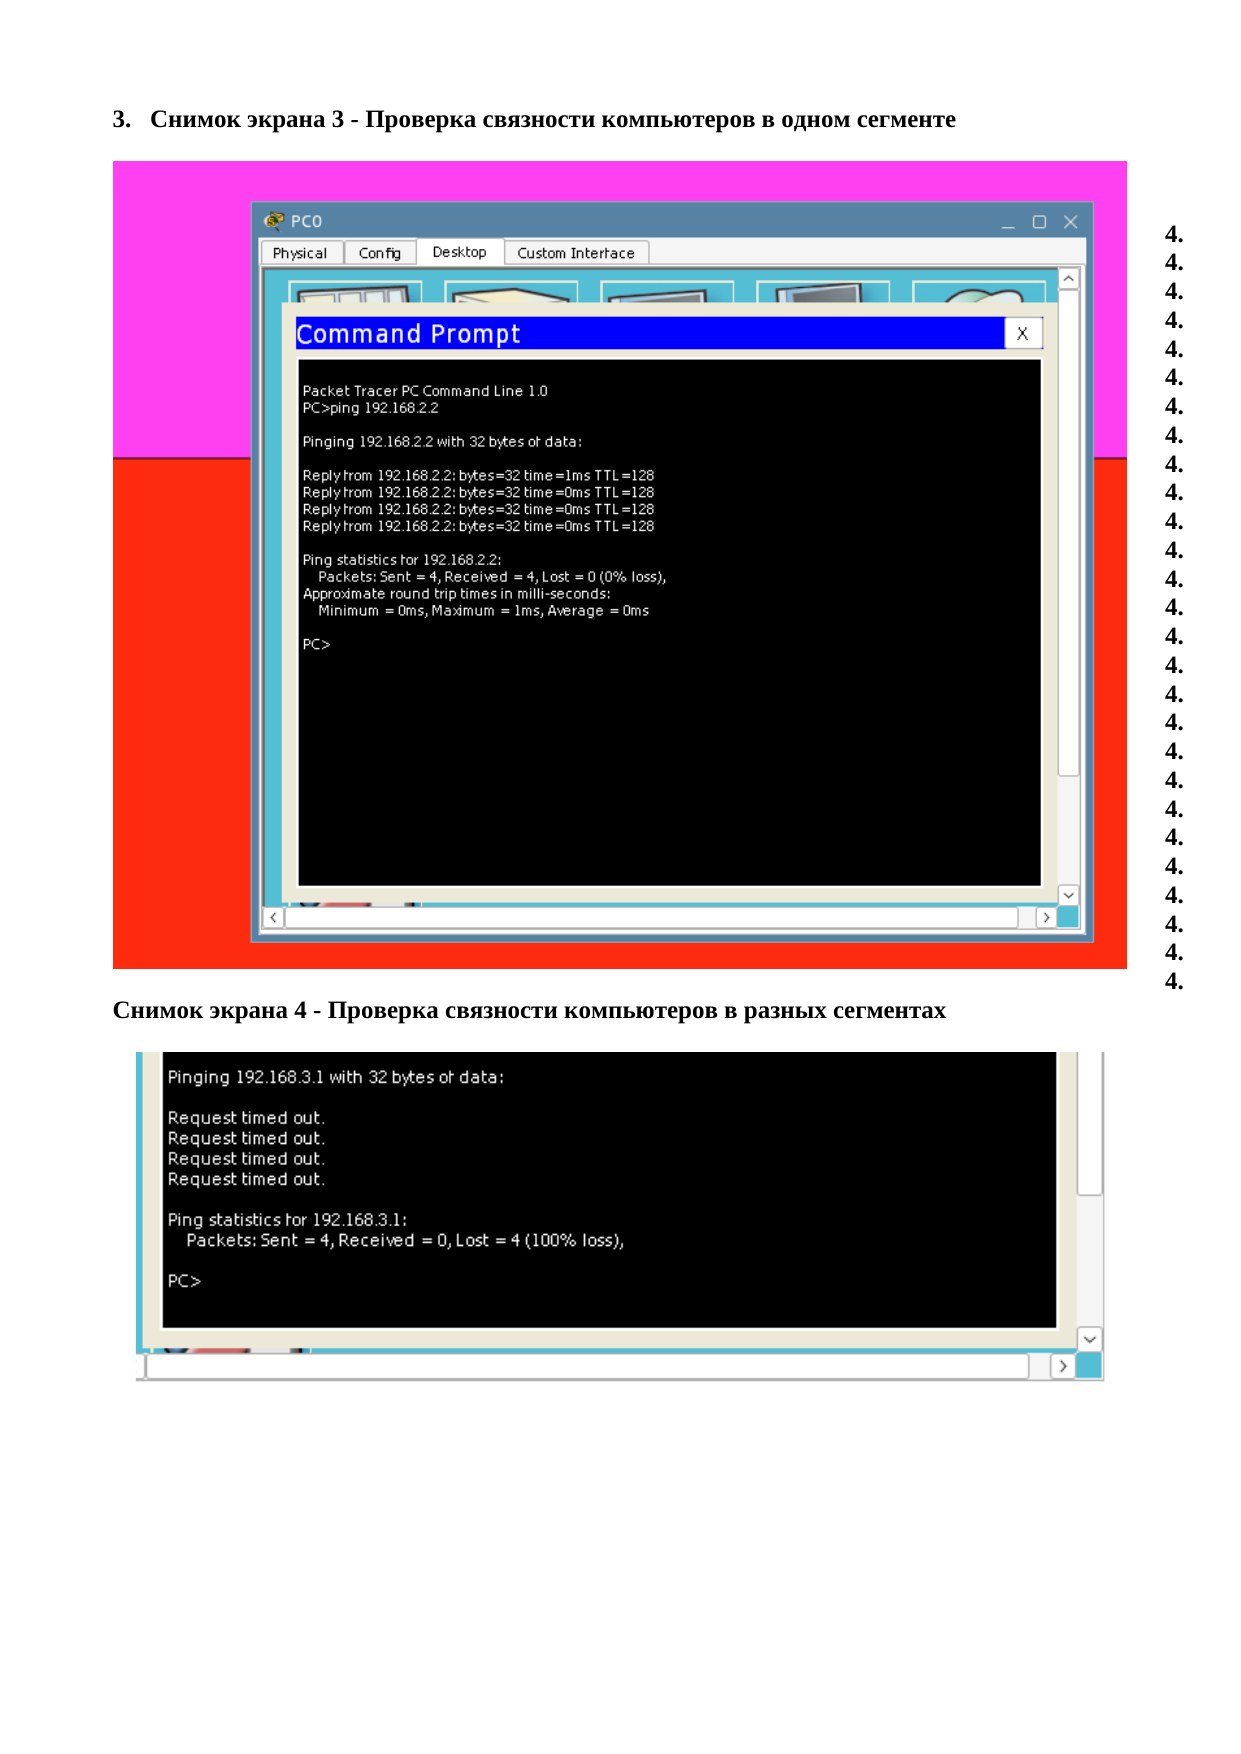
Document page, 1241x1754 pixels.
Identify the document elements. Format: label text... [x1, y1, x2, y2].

picture [135, 1052, 1105, 1383]
list Снимок экрана 3 - Проверка связности компьютеров в одном сегменте [112, 104, 1165, 132]
picture [113, 161, 1128, 969]
